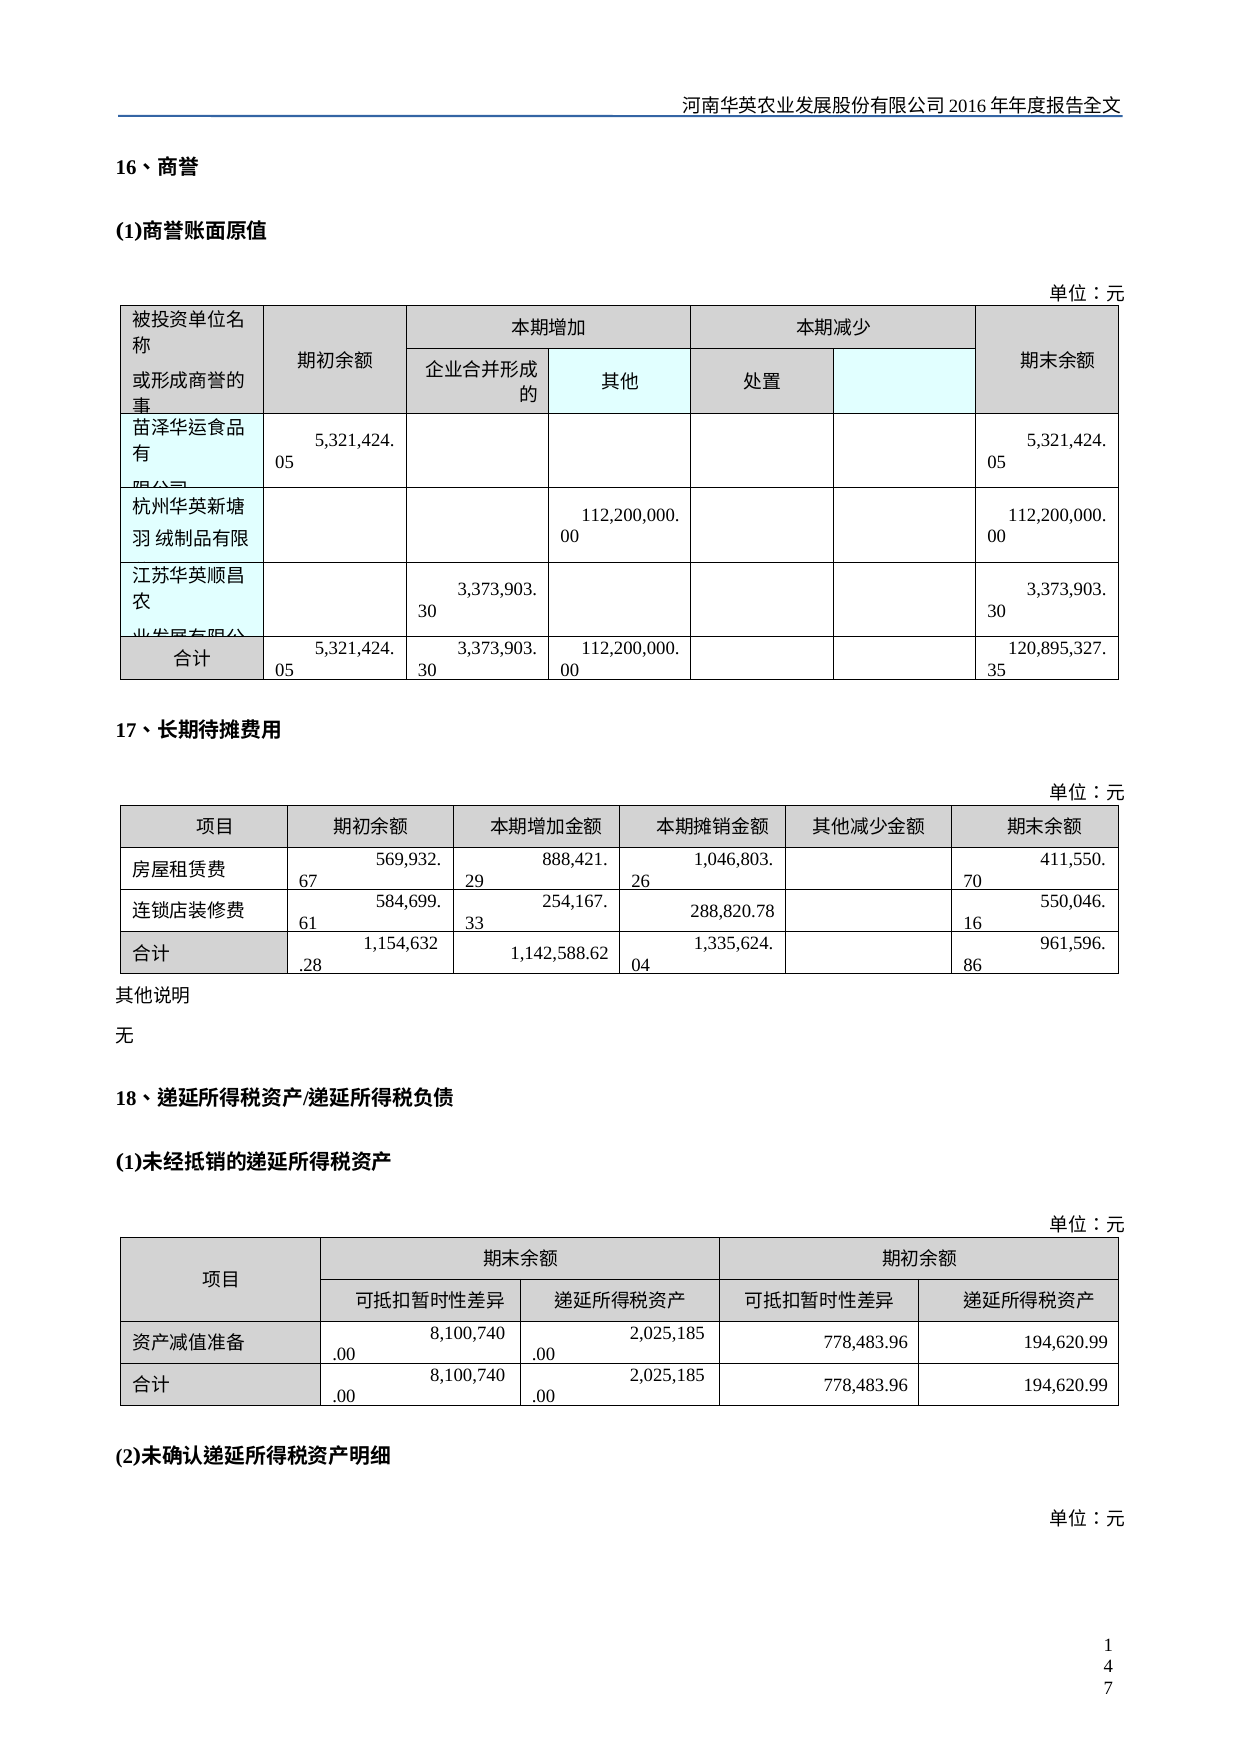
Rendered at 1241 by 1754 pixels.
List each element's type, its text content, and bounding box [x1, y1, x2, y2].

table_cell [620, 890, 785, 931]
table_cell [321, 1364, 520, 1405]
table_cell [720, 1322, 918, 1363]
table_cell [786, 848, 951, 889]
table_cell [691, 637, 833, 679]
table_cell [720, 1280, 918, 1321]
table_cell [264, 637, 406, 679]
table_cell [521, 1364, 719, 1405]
text 无 [115, 1022, 1124, 1048]
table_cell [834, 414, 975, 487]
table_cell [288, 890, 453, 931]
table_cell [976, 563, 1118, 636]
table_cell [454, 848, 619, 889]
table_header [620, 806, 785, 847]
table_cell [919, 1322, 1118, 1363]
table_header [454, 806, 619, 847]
text 17、长期待摊费用 [115, 715, 1124, 744]
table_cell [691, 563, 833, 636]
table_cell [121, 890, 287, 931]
text 单位：元 [115, 1211, 1124, 1237]
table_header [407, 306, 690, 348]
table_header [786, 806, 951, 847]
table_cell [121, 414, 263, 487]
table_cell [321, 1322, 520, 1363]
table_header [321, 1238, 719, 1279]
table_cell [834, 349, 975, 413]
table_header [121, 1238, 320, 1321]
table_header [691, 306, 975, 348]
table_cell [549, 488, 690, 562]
text 单位：元 [115, 1505, 1124, 1531]
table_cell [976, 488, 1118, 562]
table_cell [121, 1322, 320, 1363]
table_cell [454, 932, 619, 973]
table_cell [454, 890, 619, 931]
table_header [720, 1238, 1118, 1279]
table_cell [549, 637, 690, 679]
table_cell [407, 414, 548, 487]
text (1)未经抵销的递延所得税资产 [115, 1147, 1124, 1176]
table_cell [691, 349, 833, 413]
text 16、商誉 [115, 152, 1124, 181]
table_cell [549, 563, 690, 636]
text 单位：元 [115, 280, 1124, 305]
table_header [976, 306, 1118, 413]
text (1)商誉账面原值 [115, 216, 1124, 244]
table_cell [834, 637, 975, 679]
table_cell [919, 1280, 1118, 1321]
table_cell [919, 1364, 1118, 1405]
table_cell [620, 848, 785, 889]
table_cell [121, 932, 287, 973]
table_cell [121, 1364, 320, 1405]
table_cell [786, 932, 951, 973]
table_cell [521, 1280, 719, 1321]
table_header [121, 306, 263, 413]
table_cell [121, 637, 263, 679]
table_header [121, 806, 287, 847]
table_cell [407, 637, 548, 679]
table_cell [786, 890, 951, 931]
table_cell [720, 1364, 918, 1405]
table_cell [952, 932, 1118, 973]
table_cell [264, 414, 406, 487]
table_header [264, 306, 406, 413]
text 18、递延所得税资产/递延所得税负债 [115, 1083, 1124, 1112]
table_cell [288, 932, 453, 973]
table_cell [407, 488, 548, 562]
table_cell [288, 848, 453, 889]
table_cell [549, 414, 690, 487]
text 单位：元 [115, 779, 1124, 804]
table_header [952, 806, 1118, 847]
text 其他说明 [115, 982, 1124, 1008]
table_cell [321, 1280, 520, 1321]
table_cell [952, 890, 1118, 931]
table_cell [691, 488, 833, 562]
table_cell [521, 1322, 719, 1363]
text (2)未确认递延所得税资产明细 [115, 1442, 1124, 1470]
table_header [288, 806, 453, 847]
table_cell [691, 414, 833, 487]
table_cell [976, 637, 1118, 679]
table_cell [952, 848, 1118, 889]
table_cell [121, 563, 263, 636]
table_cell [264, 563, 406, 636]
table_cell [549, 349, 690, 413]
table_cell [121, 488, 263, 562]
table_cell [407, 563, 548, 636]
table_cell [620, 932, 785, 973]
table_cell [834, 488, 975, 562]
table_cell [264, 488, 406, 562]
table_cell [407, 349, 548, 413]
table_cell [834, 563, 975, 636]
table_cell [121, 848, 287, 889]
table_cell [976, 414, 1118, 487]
